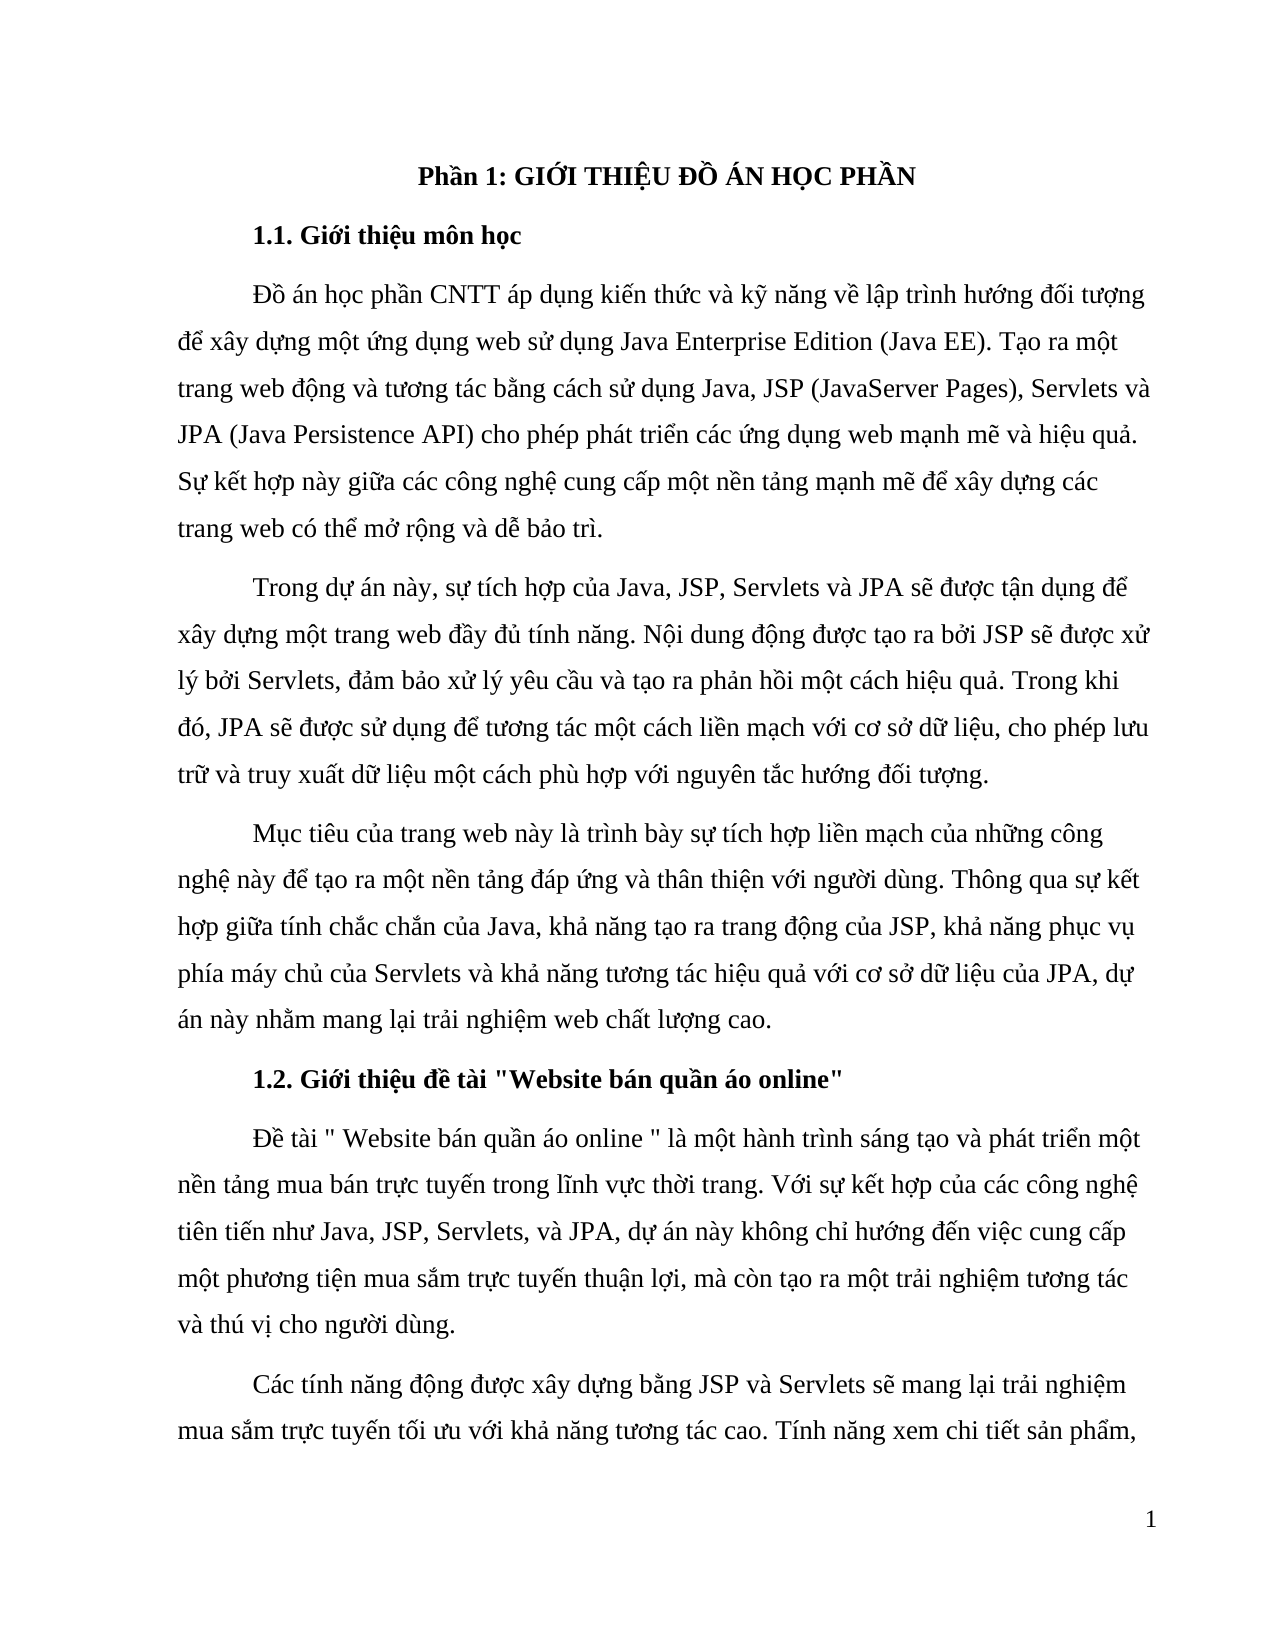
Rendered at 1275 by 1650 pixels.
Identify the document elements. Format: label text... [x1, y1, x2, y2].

text Phần 1: GIỚI THIỆU ĐỒ ÁN HỌC PHẦN [177, 160, 1157, 191]
text Đề tài " Website bán quần áo online " là một hành trình sáng tạo và phát triển một nền tảng mua bán trực tuyến trong lĩnh vực thời trang. Với sự kết hợp của các công nghệ tiên tiến như Java, JSP, Servlets, và JPA, dự án này không chỉ hướng đến việc cung cấp một phương tiện mua sắm trực tuyến thuận lợi, mà còn tạo ra một trải nghiệm tương tác và thú vị cho người dùng. [177, 1122, 1157, 1340]
text Trong dự án này, sự tích hợp của Java, JSP, Servlets và JPA sẽ được tận dụng để xây dựng một trang web đầy đủ tính năng. Nội dung động được tạo ra bởi JSP sẽ được xử lý bởi Servlets, đảm bảo xử lý yêu cầu và tạo ra phản hồi một cách hiệu quả. Trong khi đó, JPA sẽ được sử dụng để tương tác một cách liền mạch với cơ sở dữ liệu, cho phép lưu trữ và truy xuất dữ liệu một cách phù hợp với nguyên tắc hướng đối tượng. [177, 571, 1157, 789]
text 1.1. Giới thiệu môn học [177, 219, 1157, 251]
text Mục tiêu của trang web này là trình bày sự tích hợp liền mạch của những công nghệ này để tạo ra một nền tảng đáp ứng và thân thiện với người dùng. Thông qua sự kết hợp giữa tính chắc chắn của Java, khả năng tạo ra trang động của JSP, khả năng phục vụ phía máy chủ của Servlets và khả năng tương tác hiệu quả với cơ sở dữ liệu của JPA, dự án này nhằm mang lại trải nghiệm web chất lượng cao. [177, 817, 1157, 1035]
text Đồ án học phần CNTT áp dụng kiến thức và kỹ năng về lập trình hướng đối tượng để xây dựng một ứng dụng web sử dụng Java Enterprise Edition (Java EE). Tạo ra một trang web động và tương tác bằng cách sử dụng Java, JSP (JavaServer Pages), Servlets và JPA (Java Persistence API) cho phép phát triển các ứng dụng web mạnh mẽ và hiệu quả. Sự kết hợp này giữa các công nghệ cung cấp một nền tảng mạnh mẽ để xây dựng các trang web có thể mở rộng và dễ bảo trì. [177, 278, 1157, 543]
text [177, 1368, 1157, 1446]
text 1.2. Giới thiệu đề tài "Website bán quần áo online" [177, 1063, 1157, 1094]
